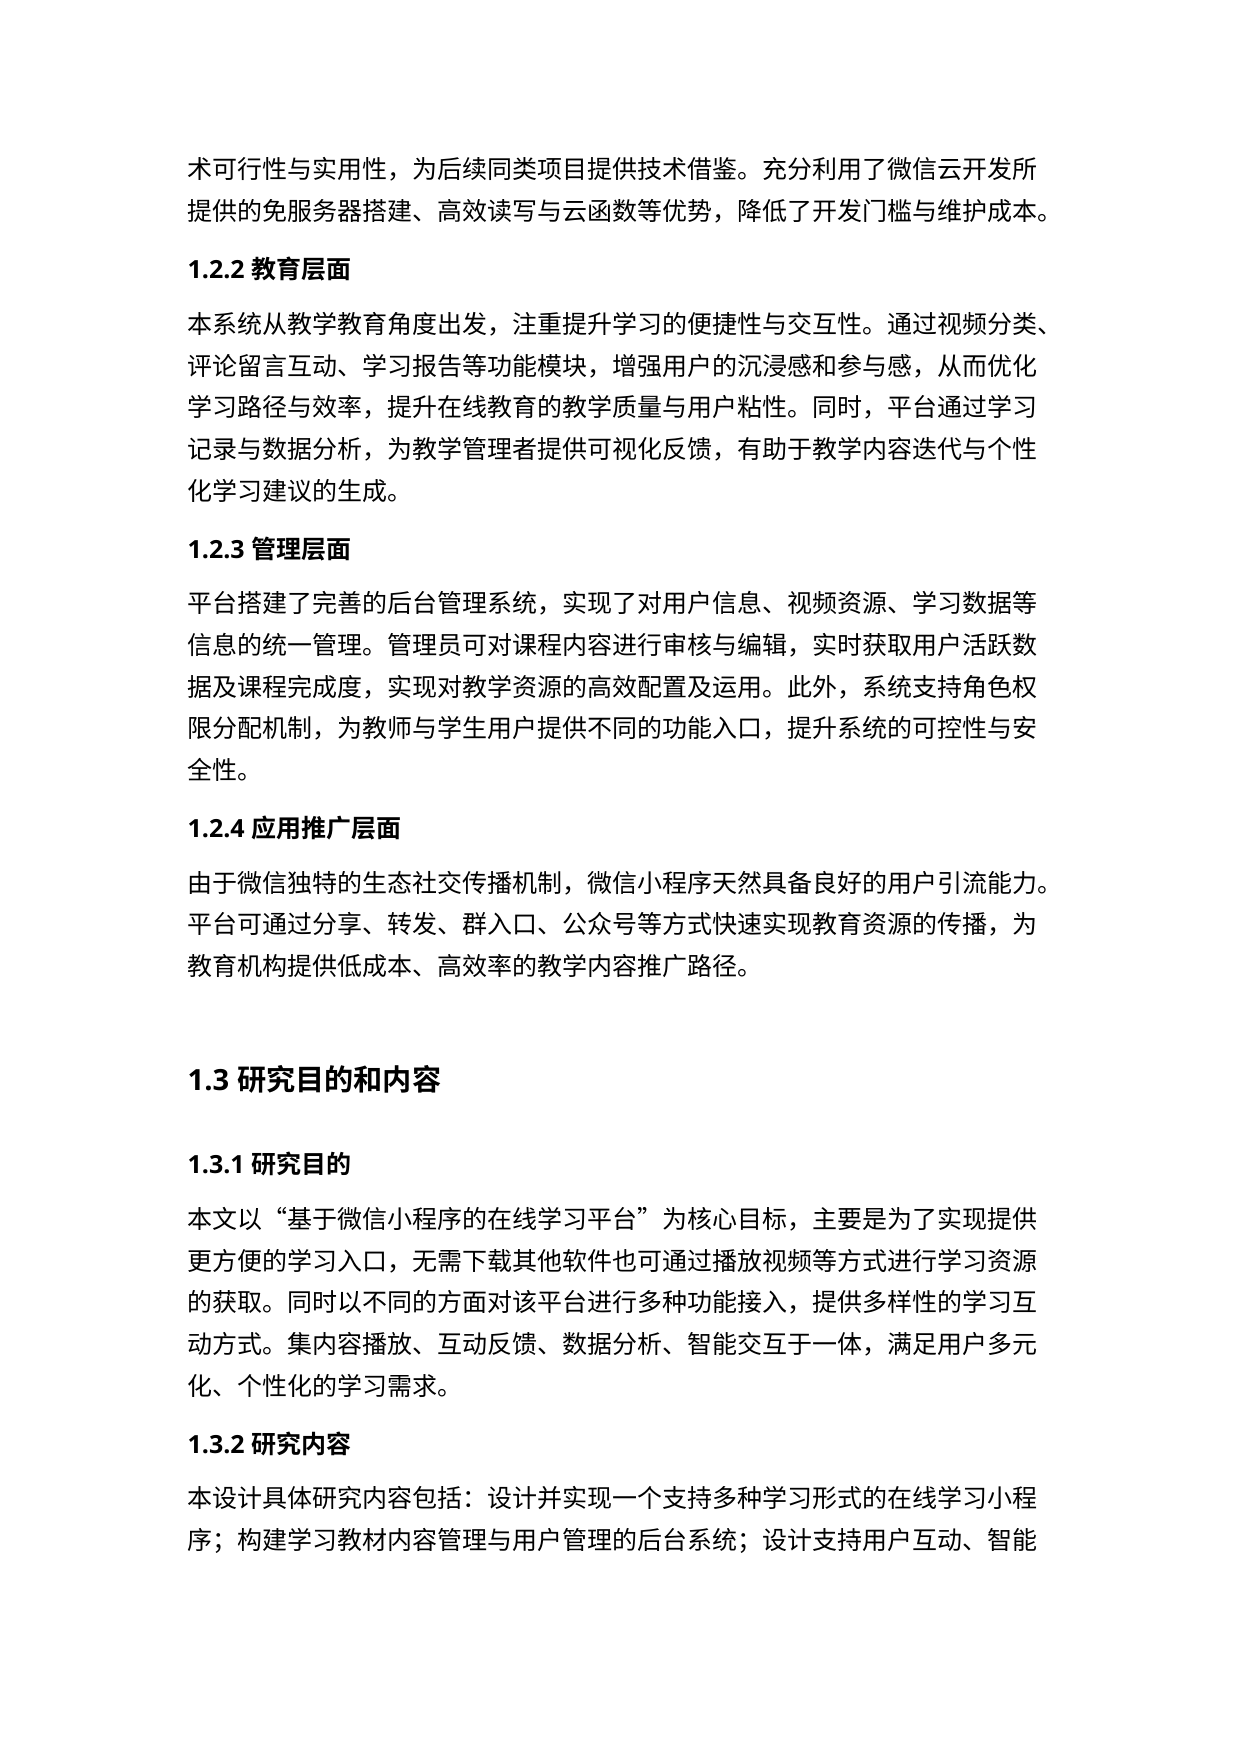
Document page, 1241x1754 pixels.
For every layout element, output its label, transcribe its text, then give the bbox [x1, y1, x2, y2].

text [187, 150, 1053, 228]
text 本文以“基于微信小程序的在线学习平台”为核心目标，主要是为了实现提供更方便的学习入口，无需下载其他软件也可通过播放视频等方式进行学习资源的获取。同时以不同的方面对该平台进行多种功能接入，提供多样性的学习互动方式。集内容播放、互动反馈、数据分析、智能交互于一体，满足用户多元化、个性化的学习需求。 [187, 1199, 1053, 1402]
text 1.2.4 应用推广层面 [187, 809, 1053, 845]
text 1.3.1 研究目的 [187, 1145, 1053, 1181]
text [187, 1479, 1053, 1557]
text 1.3.2 研究内容 [187, 1424, 1053, 1461]
text 由于微信独特的生态社交传播机制，微信小程序天然具备良好的用户引流能力。平台可通过分享、转发、群入口、公众号等方式快速实现教育资源的传播，为教育机构提供低成本、高效率的教学内容推广路径。 [187, 863, 1053, 983]
text 平台搭建了完善的后台管理系统，实现了对用户信息、视频资源、学习数据等信息的统一管理。管理员可对课程内容进行审核与编辑，实时获取用户活跃数据及课程完成度，实现对教学资源的高效配置及运用。此外，系统支持角色权限分配机制，为教师与学生用户提供不同的功能入口，提升系统的可控性与安全性。 [187, 584, 1053, 787]
text 本系统从教学教育角度出发，注重提升学习的便捷性与交互性。通过视频分类、评论留言互动、学习报告等功能模块，增强用户的沉浸感和参与感，从而优化学习路径与效率，提升在线教育的教学质量与用户粘性。同时，平台通过学习记录与数据分析，为教学管理者提供可视化反馈，有助于教学内容迭代与个性化学习建议的生成。 [187, 304, 1053, 507]
text 1.3 研究目的和内容 [187, 1056, 1053, 1099]
text 1.2.3 管理层面 [187, 529, 1053, 566]
text 1.2.2 教育层面 [187, 250, 1053, 286]
